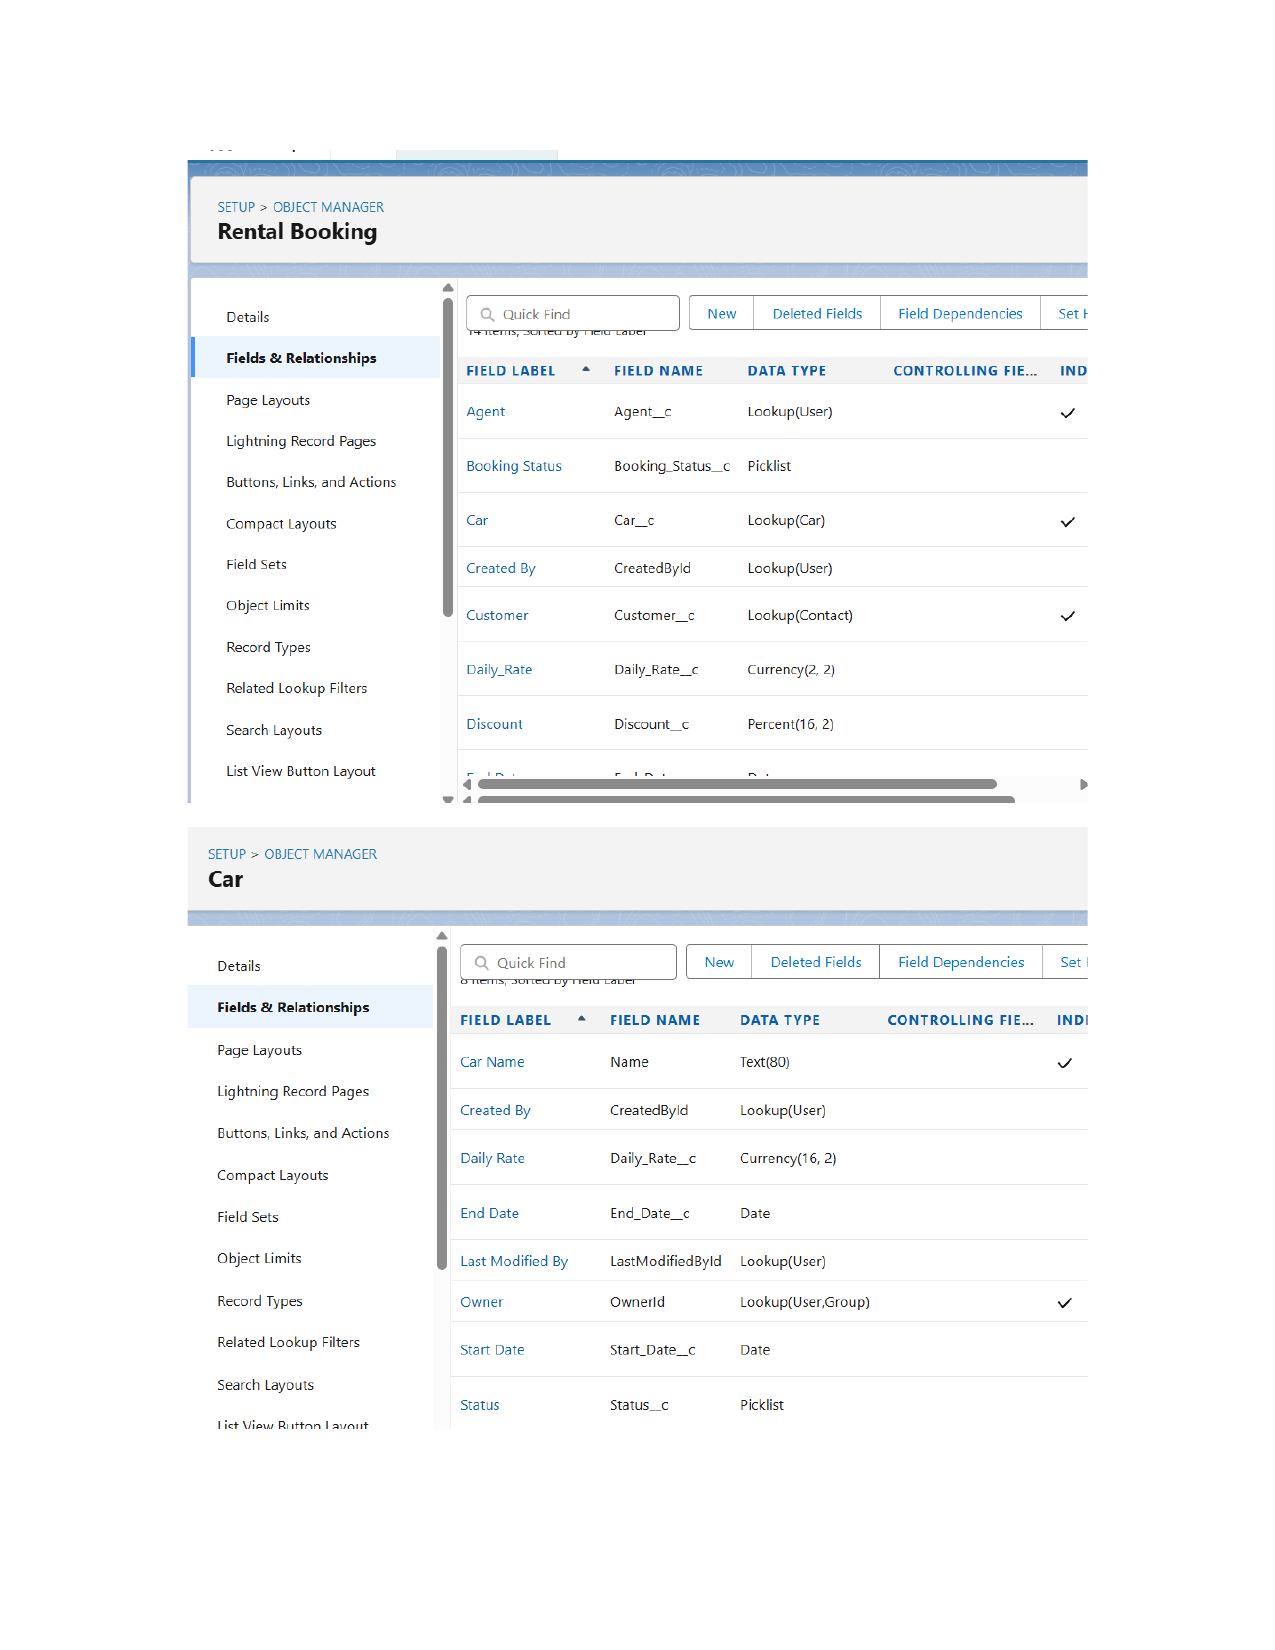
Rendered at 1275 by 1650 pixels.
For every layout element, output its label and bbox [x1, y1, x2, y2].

picture [187, 150, 1088, 803]
picture [187, 827, 1088, 1429]
